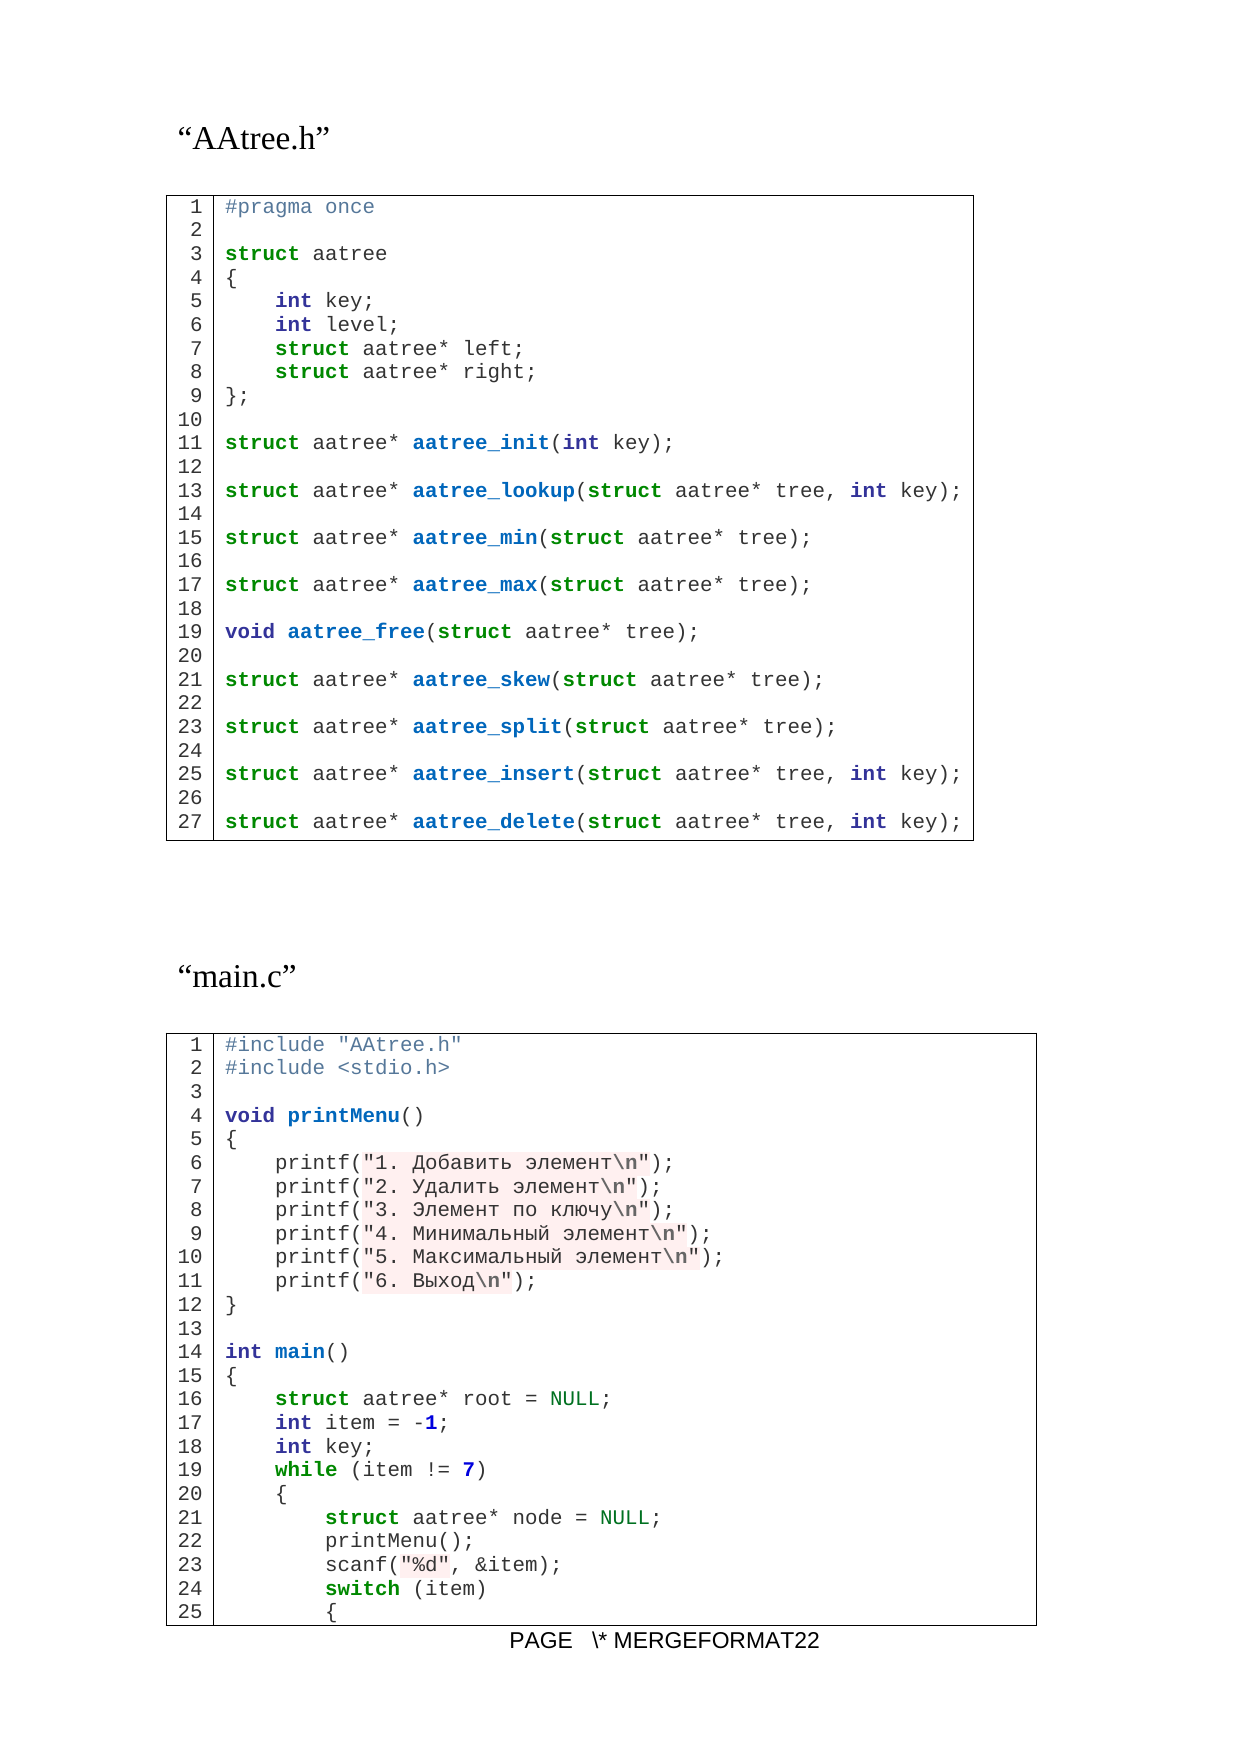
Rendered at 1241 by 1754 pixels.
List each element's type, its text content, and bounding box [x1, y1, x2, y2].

text “main.c” [177, 956, 1152, 994]
table_header 1 2 3 4 5 6 7 8 9 10 11 12 13 14 15 16 17 18 19 20 21 22 23 24 25 26 27 [167, 196, 213, 840]
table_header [167, 1034, 213, 1625]
table_header #pragma once struct aatree { int key; int level; struct aatree* left; struct aatree* right; }; struct aatree* aatree_init(int key); struct aatree* aatree_lookup(struct aatree* tree, int key); struct aatree* aatree_min(struct aatree* tree); struct aatree* aatree_max(struct aatree* tree); void aatree_free(struct aatree* tree); struct aatree* aatree_skew(struct aatree* tree); struct aatree* aatree_split(struct aatree* tree); struct aatree* aatree_insert(struct aatree* tree, int key); struct aatree* aatree_delete(struct aatree* tree, int key); [214, 196, 973, 840]
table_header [214, 1034, 1036, 1625]
text “AAtree.h” [177, 118, 1152, 156]
